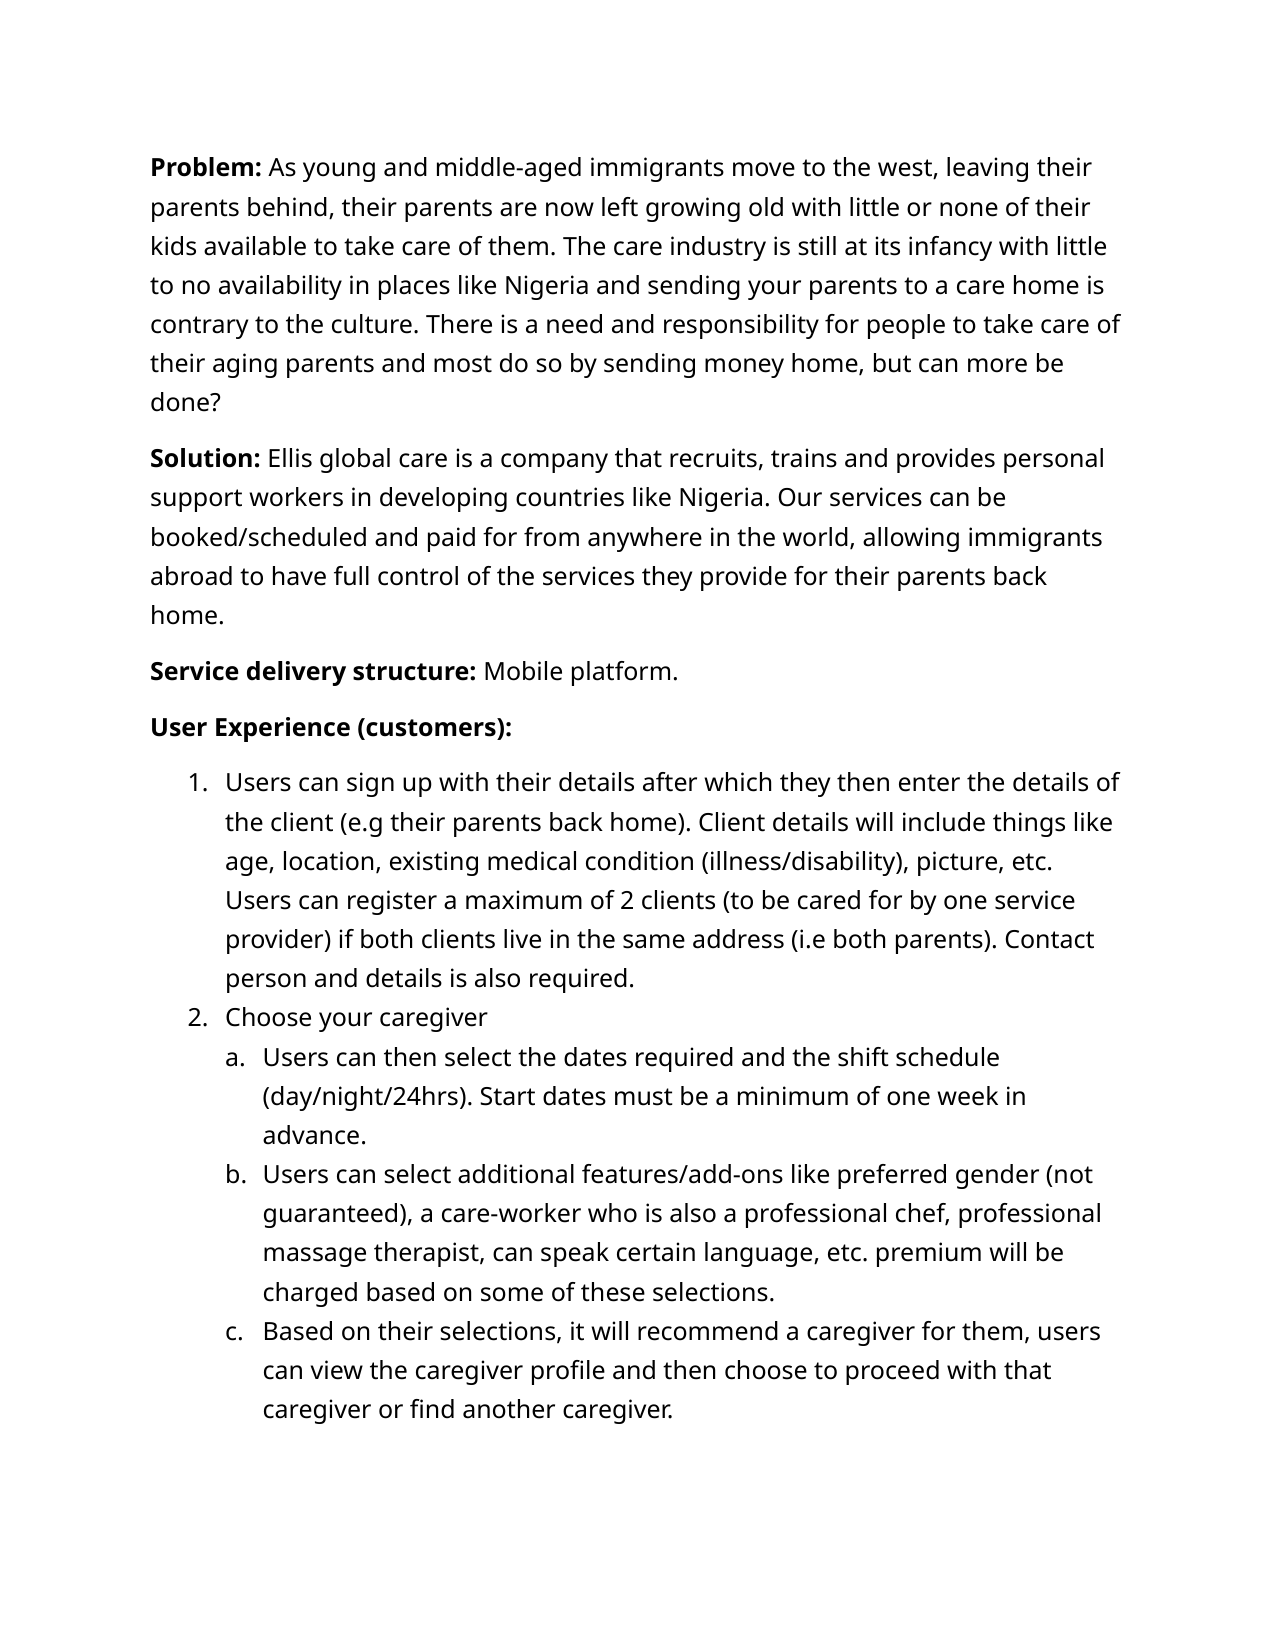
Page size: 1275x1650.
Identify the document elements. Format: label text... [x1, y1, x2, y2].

text User Experience (customers): [150, 709, 1125, 743]
text Problem: As young and middle-aged immigrants move to the west, leaving their parents behind, their parents are now left growing old with little or none of their kids available to take care of them. The care industry is still at its infancy with little to no availability in places like Nigeria and sending your parents to a care home is contrary to the culture. There is a need and responsibility for people to take care of their aging parents and most do so by sending money home, but can more be done? [150, 150, 1125, 419]
text Solution: Ellis global care is a company that recruits, trains and provides personal support workers in developing countries like Nigeria. Our services can be booked/scheduled and paid for from anywhere in the world, allowing immigrants abroad to have full control of the services they provide for their parents back home. [150, 441, 1125, 632]
list Based on their selections, it will recommend a caregiver for them, users can view the caregiver profile and then choose to proceed with that caregiver or find another caregiver. [225, 1313, 1125, 1426]
list Users can sign up with their details after which they then enter the details of the client (e.g their parents back home). Client details will include things like age, location, existing medical condition (illness/disability), picture, etc. Users can register a maximum of 2 clients (to be cared for by one service provider) if both clients live in the same address (i.e both parents). Contact person and details is also required. [187, 765, 1125, 995]
list Users can then select the dates required and the shift schedule (day/night/24hrs). Start dates must be a minimum of one week in advance. [225, 1039, 1125, 1152]
text Service delivery structure: Mobile platform. [150, 653, 1125, 687]
list Users can select additional features/add-ons like preferred gender (not guaranteed), a care-worker who is also a professional chef, professional massage therapist, can speak certain language, etc. premium will be charged based on some of these selections. [225, 1157, 1125, 1308]
list Choose your caregiver [187, 1000, 1125, 1034]
